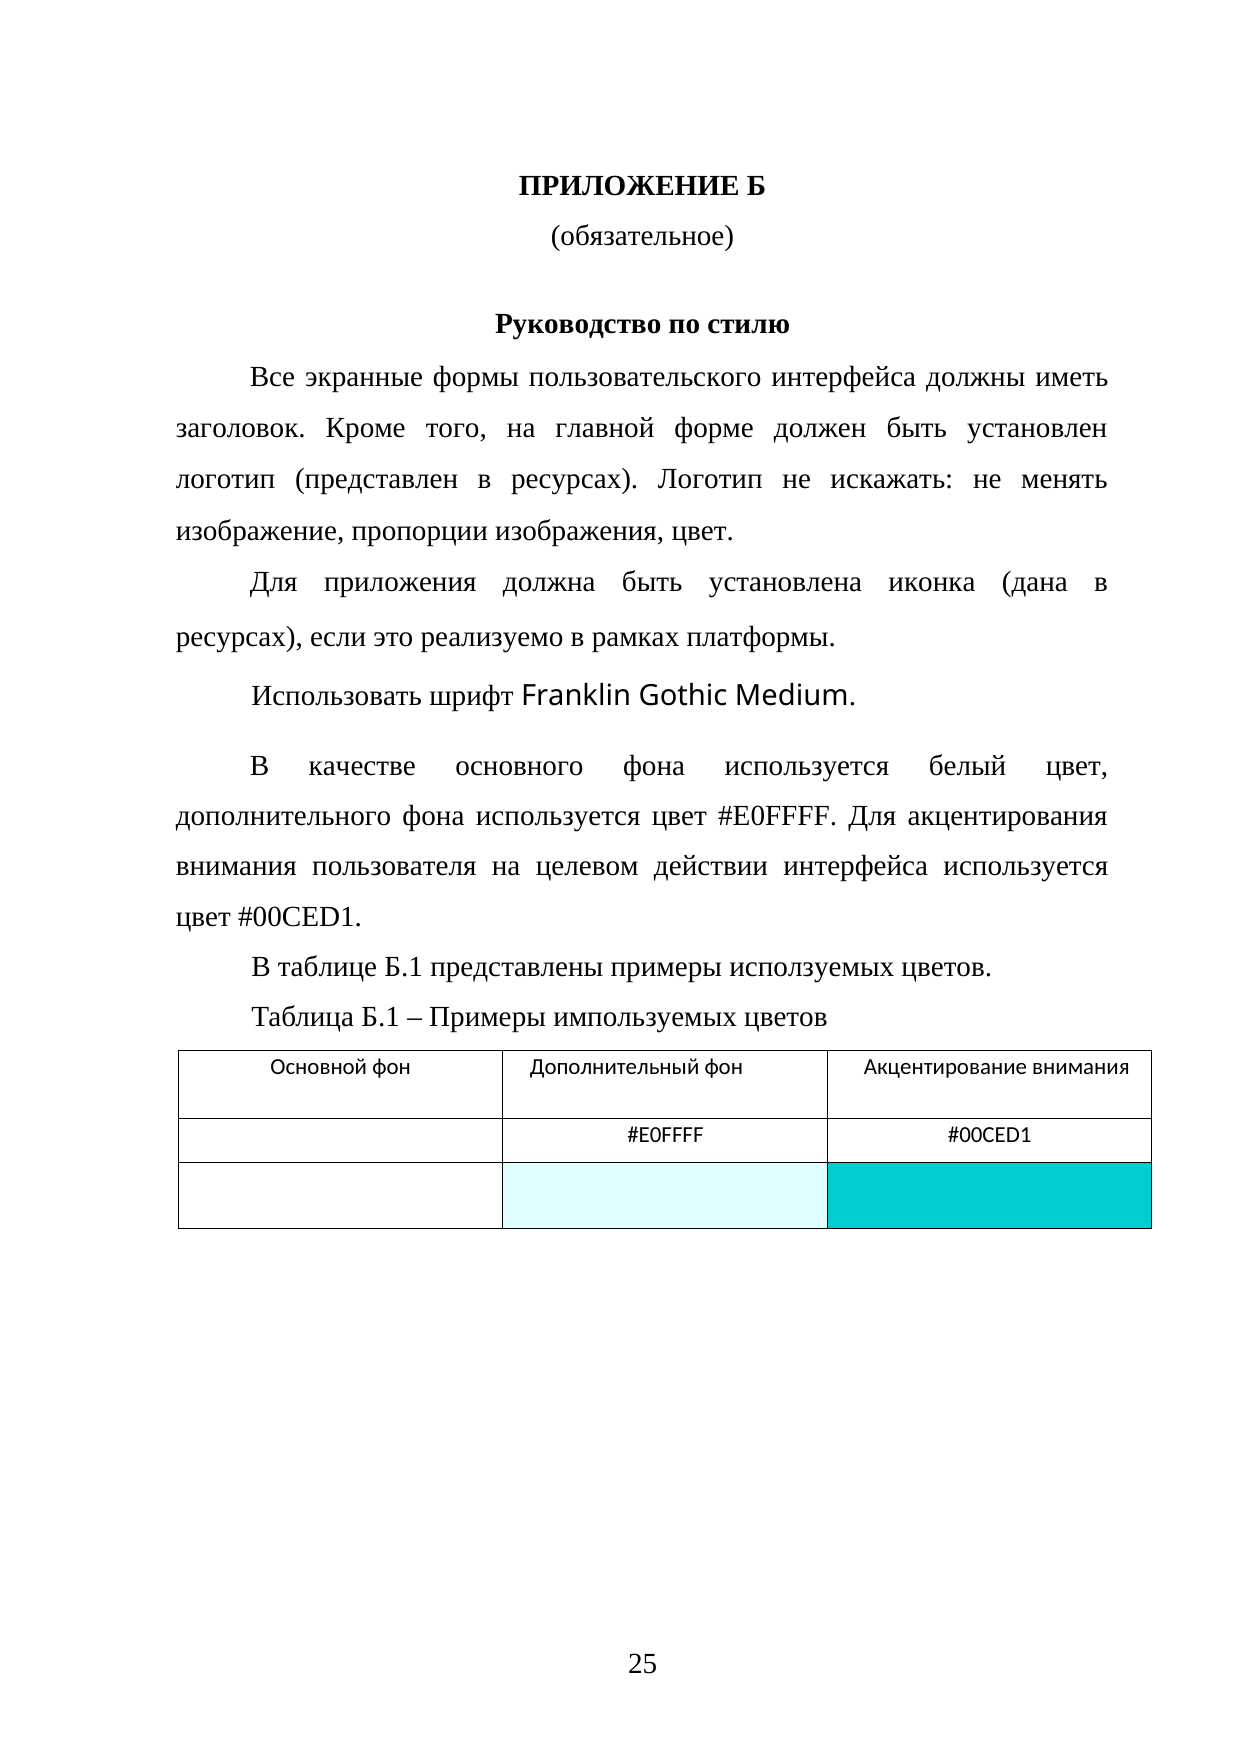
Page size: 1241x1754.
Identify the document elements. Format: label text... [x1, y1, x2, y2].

text Руководство по стилю [177, 306, 1107, 340]
table_cell [179, 1119, 502, 1162]
title ПРИЛОЖЕНИЕ Б [177, 168, 1107, 202]
text Для приложения должна быть установлена иконка (дана в ресурсах), если это реализуемо в рамках платформы. [176, 564, 1109, 653]
text Все экранные формы пользовательского интерфейса должны иметь заголовок. Кроме того, на главной форме должен быть установлен логотип (представлен в ресурсах). Логотип не искажать: не менять изображение, пропорции изображения, цвет. [176, 359, 1109, 546]
table_header Дополнительный фон [503, 1051, 827, 1118]
text Таблица Б.1 – Примеры импользуемых цветов [177, 999, 1107, 1033]
table_cell #00CED1 [828, 1119, 1151, 1162]
text В качестве основного фона используется белый цвет, дополнительного фона используется цвет #E0FFFF. Для акцентирования внимания пользователя на целевом действии интерфейса используется цвет #00CED1. [176, 748, 1109, 932]
text (обязательное) [177, 218, 1107, 252]
table_cell [179, 1163, 502, 1228]
table_header Акцентирование внимания [828, 1051, 1151, 1118]
text В таблице Б.1 представлены примеры исползуемых цветов. [177, 949, 1107, 983]
text Использовать шрифт Franklin Gothic Medium. [251, 675, 1107, 714]
table_cell [828, 1163, 1151, 1228]
table_cell #E0FFFF [503, 1119, 827, 1162]
table_header Основной фон [179, 1051, 502, 1118]
table_cell [503, 1163, 827, 1228]
